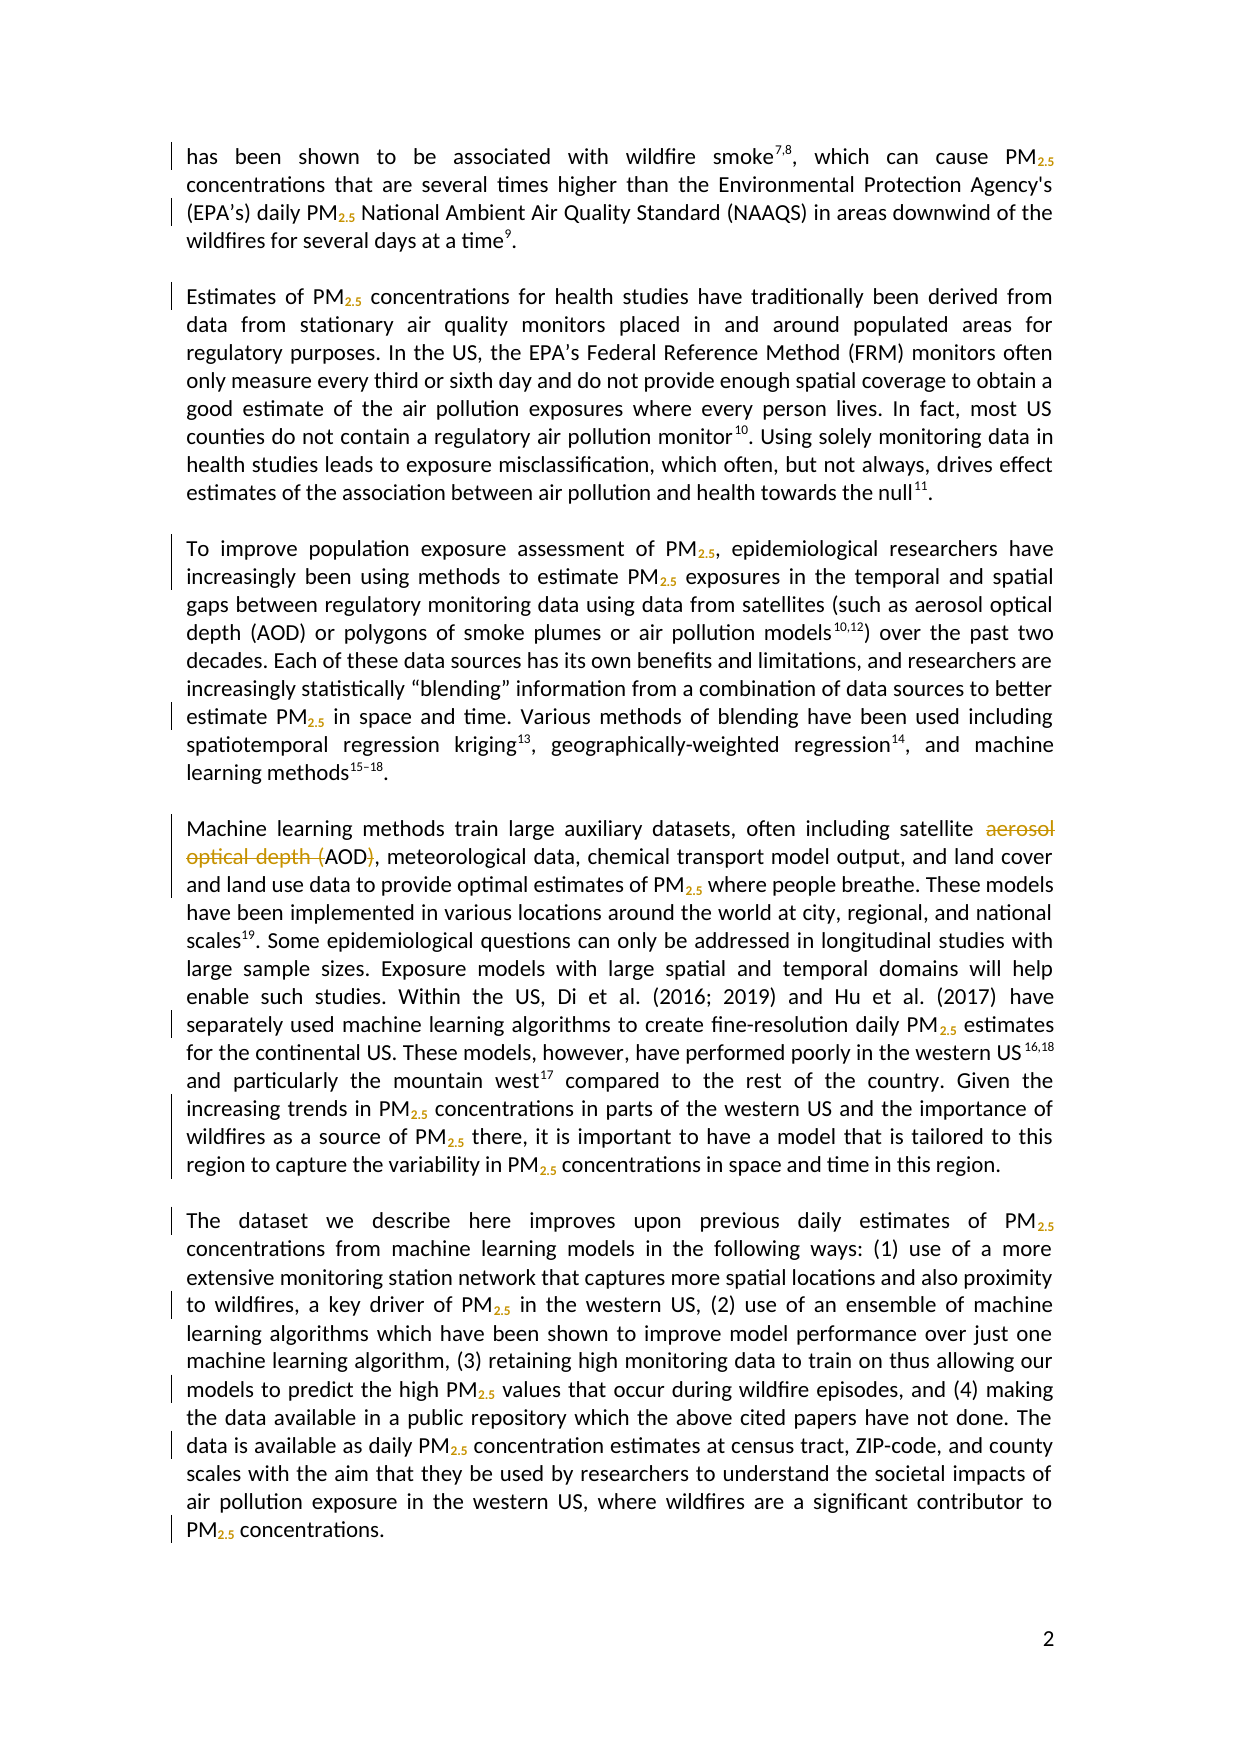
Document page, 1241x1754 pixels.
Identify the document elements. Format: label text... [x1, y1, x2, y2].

text Estimates of PM2.5 concentrations for health studies have traditionally been derived from data from stationary air quality monitors placed in and around populated areas for regulatory purposes. In the US, the EPA’s Federal Reference Method (FRM) monitors often only measure every third or sixth day and do not provide enough spatial coverage to obtain a good estimate of the air pollution exposures where every person lives. In fact, most US counties do not contain a regulatory air pollution monitor10. Using solely monitoring data in health studies leads to exposure misclassification, which often, but not always, drives effect estimates of the association between air pollution and health towards the null11. [186, 282, 1054, 506]
text Machine learning methods train large auxiliary datasets, often including satellite AOD, meteorological data, chemical transport model output, and land cover and land use data to provide optimal estimates of PM2.5 where people breathe. These models have been implemented in various locations around the world at city, regional, and national scales19. Some epidemiological questions can only be addressed in longitudinal studies with large sample sizes. Exposure models with large spatial and temporal domains will help enable such studies. Within the US, Di et al. (2016; 2019) and Hu et al. (2017) have separately used machine learning algorithms to create fine-resolution daily PM2.5 estimates for the continental US. These models, however, have performed poorly in the western US16,18 and particularly the mountain west17 compared to the rest of the country. Given the increasing trends in PM2.5 concentrations in parts of the western US and the importance of wildfires as a source of PM2.5 there, it is important to have a model that is tailored to this region to capture the variability in PM2.5 concentrations in space and time in this region. [186, 814, 1054, 1178]
text To improve population exposure assessment of PM2.5, epidemiological researchers have increasingly been using methods to estimate PM2.5 exposures in the temporal and spatial gaps between regulatory monitoring data using data from satellites (such as aerosol optical depth (AOD) or polygons of smoke plumes or air pollution models10,12) over the past two decades. Each of these data sources has its own benefits and limitations, and researchers are increasingly statistically “blending” information from a combination of data sources to better estimate PM2.5 in space and time. Various methods of blending have been used including spatiotemporal regression kriging13, geographically-weighted regression14, and machine learning methods15–18. [186, 534, 1054, 786]
text The dataset we describe here improves upon previous daily estimates of PM2.5 concentrations from machine learning models in the following ways: (1) use of a more extensive monitoring station network that captures more spatial locations and also proximity to wildfires, a key driver of PM2.5 in the western US, (2) use of an ensemble of machine learning algorithms which have been shown to improve model performance over just one machine learning algorithm, (3) retaining high monitoring data to train on thus allowing our models to predict the high PM2.5 values that occur during wildfire episodes, and (4) making the data available in a public repository which the above cited papers have not done. The data is available as daily PM2.5 concentration estimates at census tract, ZIP-code, and county scales with the aim that they be used by researchers to understand the societal impacts of air pollution exposure in the western US, where wildfires are a significant contributor to PM2.5 concentrations. [186, 1207, 1054, 1543]
